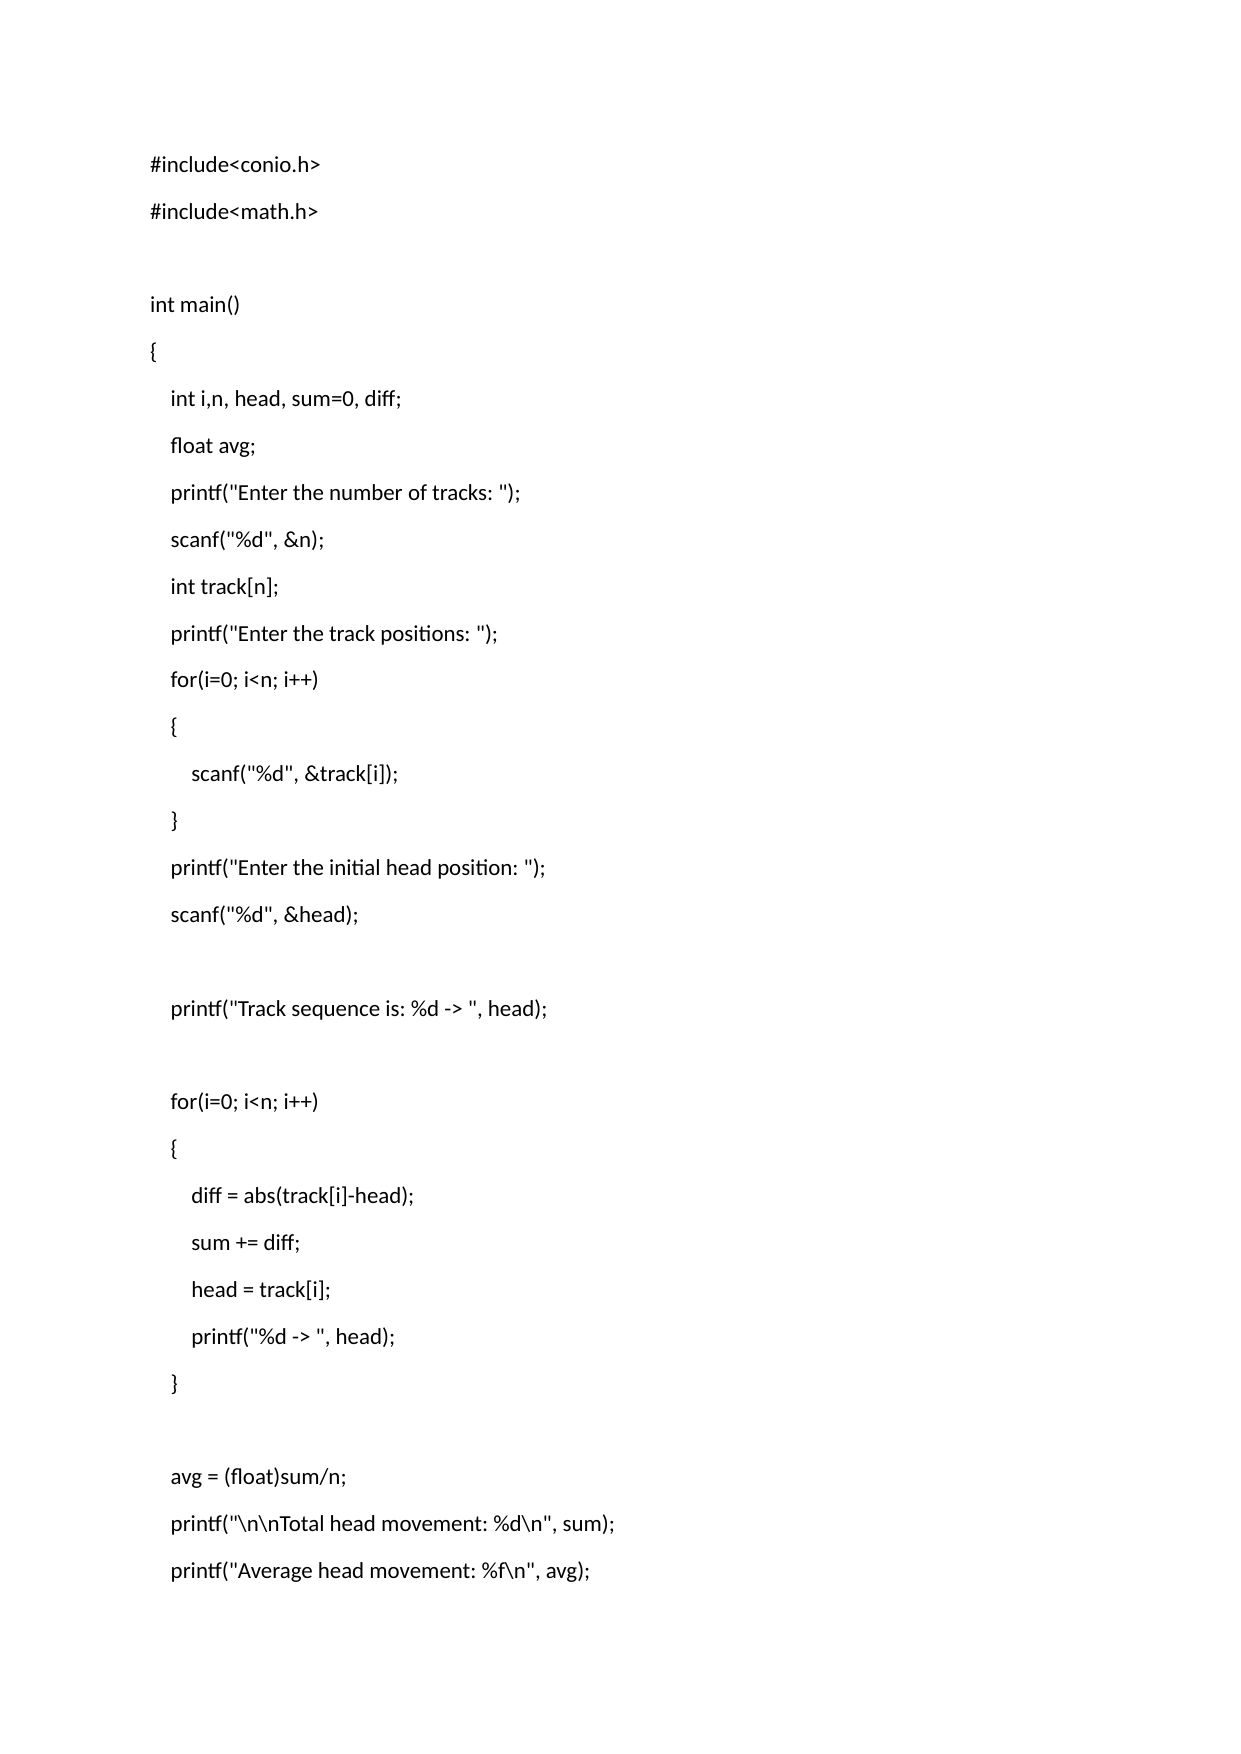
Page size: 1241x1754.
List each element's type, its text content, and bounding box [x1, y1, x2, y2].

text scanf("%d", &track[i]); [150, 759, 1090, 787]
text { [150, 1134, 1090, 1162]
text printf("Enter the track positions: "); [150, 619, 1090, 647]
text printf("Enter the initial head position: "); [150, 853, 1090, 881]
text sum += diff; [150, 1228, 1090, 1256]
text int main() [150, 291, 1090, 319]
text float avg; [150, 431, 1090, 459]
text #include<math.h> [150, 197, 1090, 225]
text printf("%d -> ", head); [150, 1322, 1090, 1350]
text for(i=0; i<n; i++) [150, 666, 1090, 694]
text } [150, 806, 1090, 834]
text printf("Enter the number of tracks: "); [150, 478, 1090, 506]
text scanf("%d", &head); [150, 900, 1090, 928]
text printf("Track sequence is: %d -> ", head); [150, 994, 1090, 1022]
text for(i=0; i<n; i++) [150, 1087, 1090, 1116]
text diff = abs(track[i]-head); [150, 1181, 1090, 1209]
text { [150, 712, 1090, 741]
text printf("\n\nTotal head movement: %d\n", sum); [150, 1509, 1090, 1537]
text } [150, 1369, 1090, 1397]
text { [150, 337, 1090, 366]
text head = track[i]; [150, 1275, 1090, 1303]
text int i,n, head, sum=0, diff; [150, 384, 1090, 412]
text printf("Average head movement: %f\n", avg); [150, 1556, 1090, 1584]
text avg = (float)sum/n; [150, 1462, 1090, 1491]
text int track[n]; [150, 572, 1090, 600]
text #include<conio.h> [150, 150, 1090, 178]
text scanf("%d", &n); [150, 525, 1090, 553]
